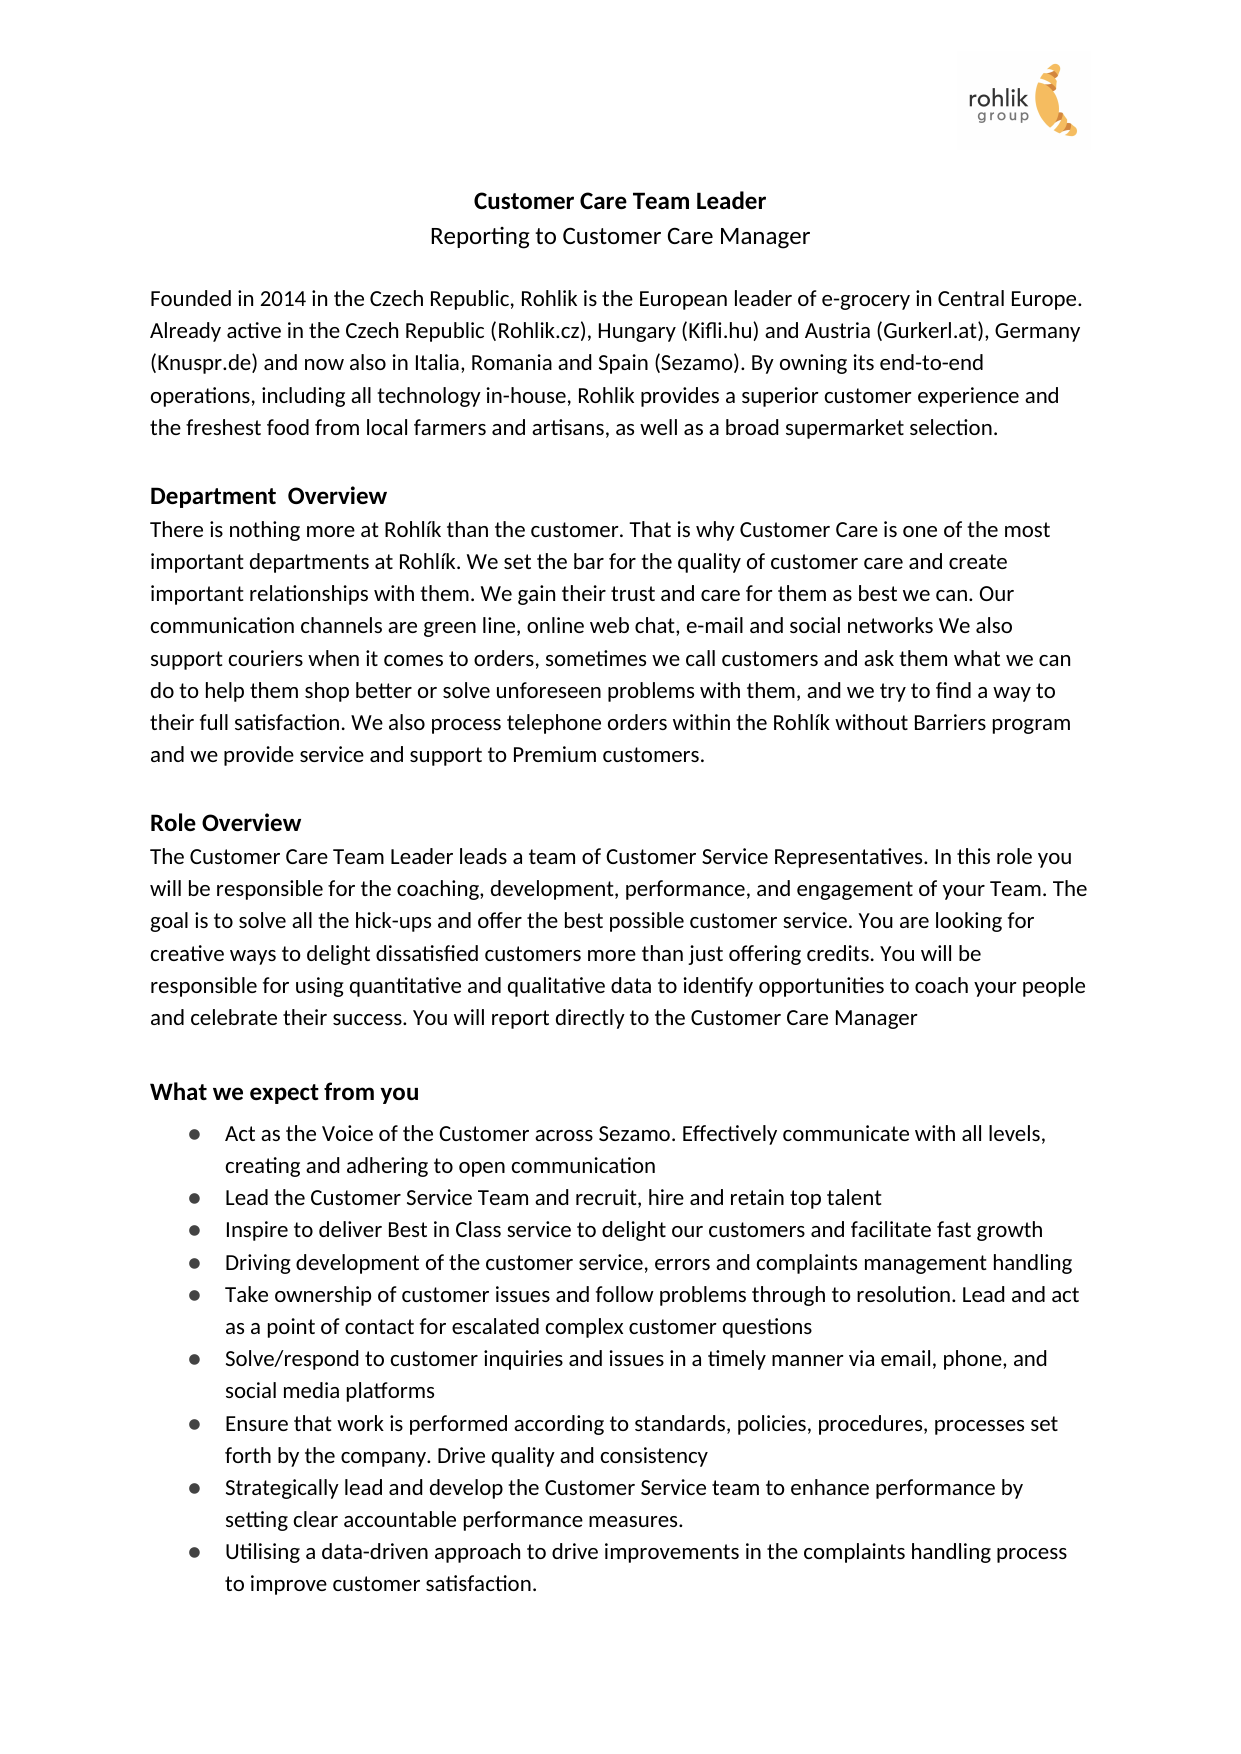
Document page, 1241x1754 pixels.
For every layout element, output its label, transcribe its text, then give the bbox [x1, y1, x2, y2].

list Inspire to deliver Best in Class service to delight our customers and facilitate fast growth [187, 1216, 1090, 1243]
text Reporting to Customer Care Manager [150, 220, 1090, 251]
list Utilising a data-driven approach to drive improvements in the complaints handling process to improve customer satisfaction. [187, 1537, 1090, 1598]
picture [956, 51, 1091, 150]
list Take ownership of customer issues and follow problems through to resolution. Lead and act as a point of contact for escalated complex customer questions [187, 1280, 1090, 1340]
list Lead the Customer Service Team and recruit, hire and retain top talent [187, 1183, 1090, 1211]
text Role Overview The Customer Care Team Leader leads a team of Customer Service Representatives. In this role you will be responsible for the coaching, development, performance, and engagement of your Team. The goal is to solve all the hick-ups and offer the best possible customer service. You are looking for creative ways to delight dissatisfied customers more than just offering credits. You will be responsible for using quantitative and qualitative data to identify opportunities to coach your people and celebrate their success. You will report directly to the Customer Care Manager [150, 808, 1090, 1031]
list Driving development of the customer service, errors and complaints management handling [187, 1248, 1090, 1276]
list Ensure that work is performed according to standards, policies, procedures, processes set forth by the company. Drive quality and consistency [187, 1409, 1090, 1469]
text There is nothing more at Rohlík than the customer. That is why Customer Care is one of the most important departments at Rohlík. We set the bar for the quality of customer care and create important relationships with them. We gain their trust and care for them as best we can. Our communication channels are green line, online web chat, e-mail and social networks We also support couriers when it comes to orders, sometimes we call customers and ask them what we can do to help them shop better or solve unforeseen problems with them, and we try to find a way to their full satisfaction. We also process telephone orders within the Rohlík without Barriers program and we provide service and support to Premium customers. [150, 515, 1090, 768]
text Department Overview [150, 480, 1090, 511]
list Strategically lead and develop the Customer Service team to enhance performance by setting clear accountable performance measures. [187, 1473, 1090, 1533]
list Solve/respond to customer inquiries and issues in a timely manner via email, phone, and social media platforms [187, 1344, 1090, 1404]
list Act as the Voice of the Customer across Sezamo. Effectively communicate with all levels, creating and adhering to open communication [187, 1119, 1090, 1179]
text Customer Care Team Leader [150, 185, 1090, 216]
text Founded in 2014 in the Czech Republic, Rohlik is the European leader of e-grocery in Central Europe. Already active in the Czech Republic (Rohlik.cz), Hungary (Kifli.hu) and Austria (Gurkerl.at), Germany (Knuspr.de) and now also in Italia, Romania and Spain (Sezamo). By owning its end-to-end operations, including all technology in-house, Rohlik provides a superior customer experience and the freshest food from local farmers and artisans, as well as a broad supermarket selection. [150, 284, 1090, 441]
text What we expect from you [150, 1076, 1090, 1106]
